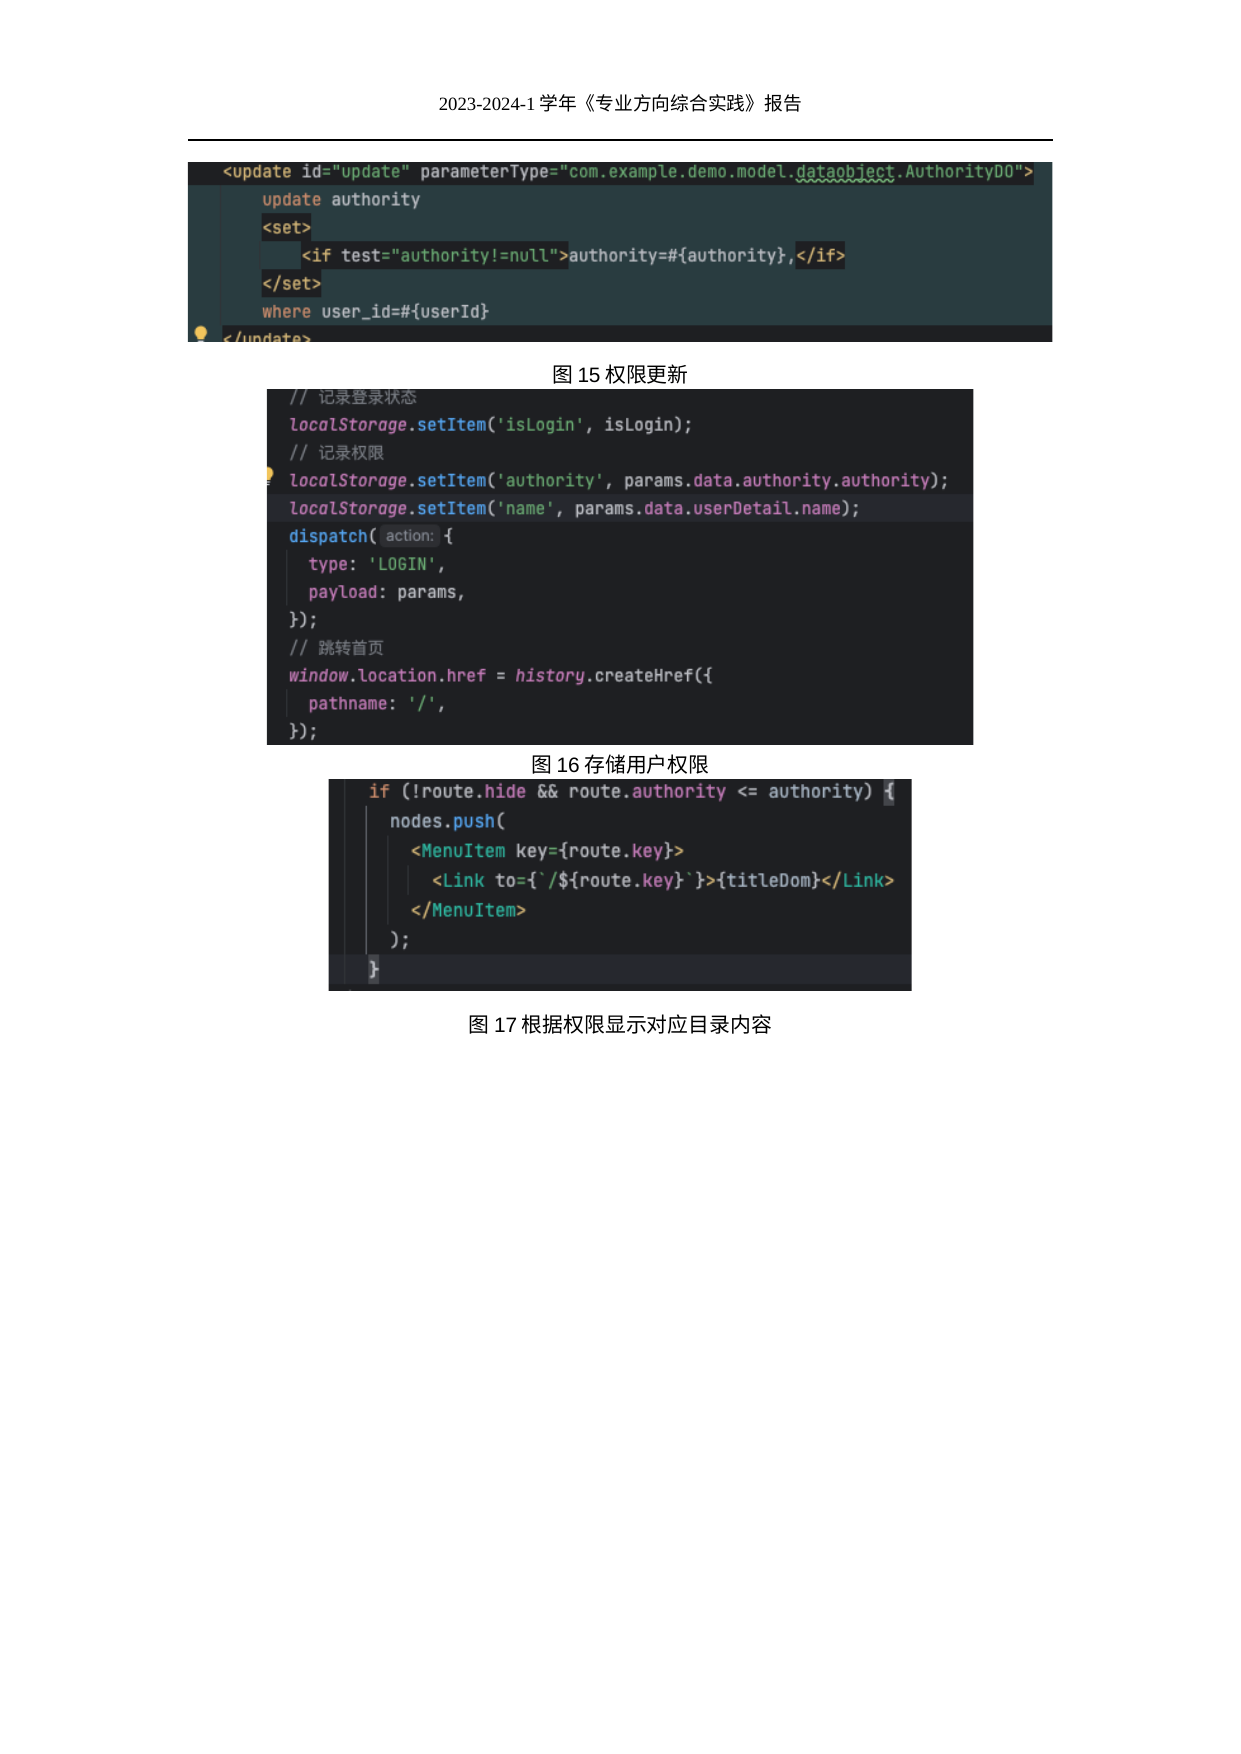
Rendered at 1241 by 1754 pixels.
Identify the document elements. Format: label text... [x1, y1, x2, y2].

picture [187, 162, 1053, 342]
picture [328, 779, 912, 991]
picture [266, 389, 974, 745]
